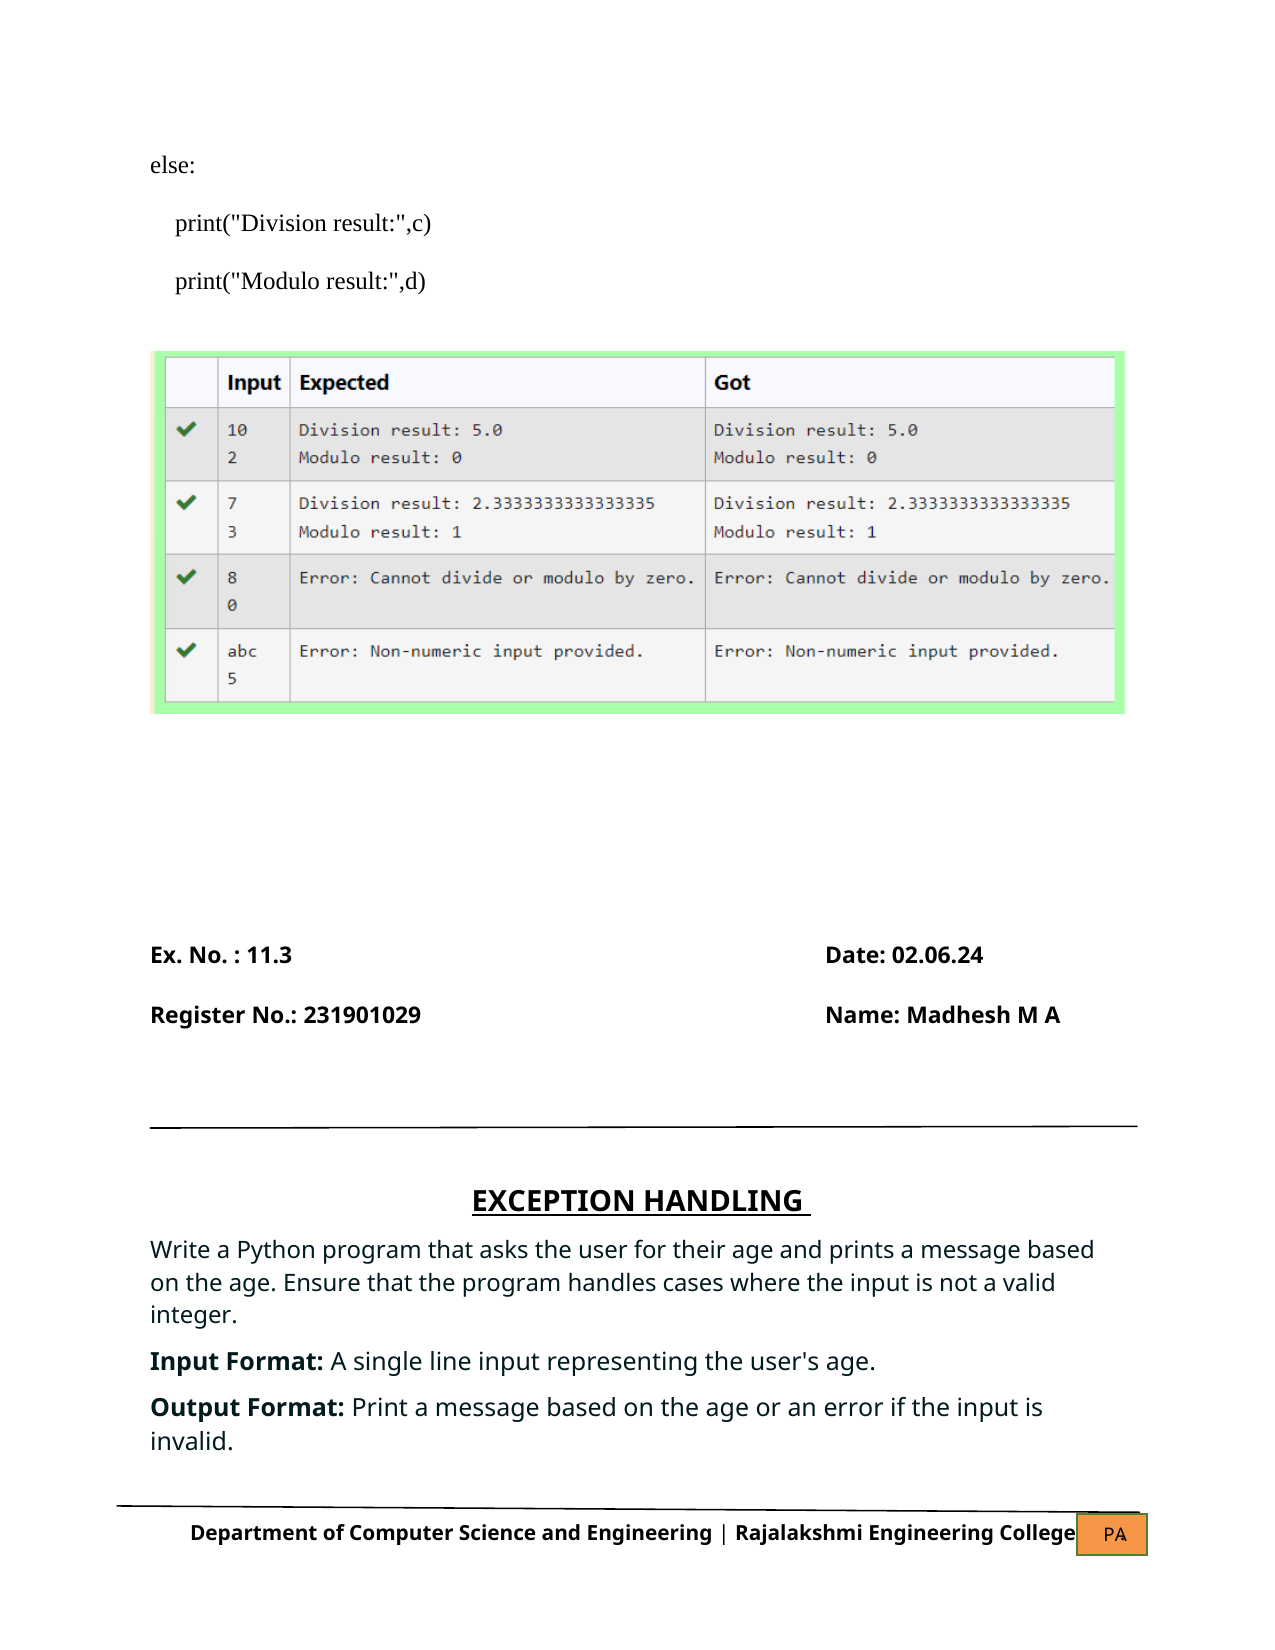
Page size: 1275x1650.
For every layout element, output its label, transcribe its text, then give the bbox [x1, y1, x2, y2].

text EXCEPTION HANDLING [150, 1181, 1125, 1220]
text Register No.: 231901029 Name: Madhesh M A [150, 999, 1125, 1031]
text else: [150, 150, 1125, 179]
text Ex. No. : 11.3 Date: 02.06.24 [150, 939, 1125, 970]
picture [150, 351, 1125, 714]
text print("Division result:",c) [150, 208, 1125, 237]
text Write a Python program that asks the user for their age and prints a message based on the age. Ensure that the program handles cases where the input is not a valid integer. [150, 1233, 1125, 1331]
text Input Format: A single line input representing the user's age. [150, 1343, 1125, 1377]
text print("Modulo result:",d) [150, 266, 1125, 294]
text Output Format: Print a message based on the age or an error if the input is invalid. [150, 1390, 1125, 1458]
